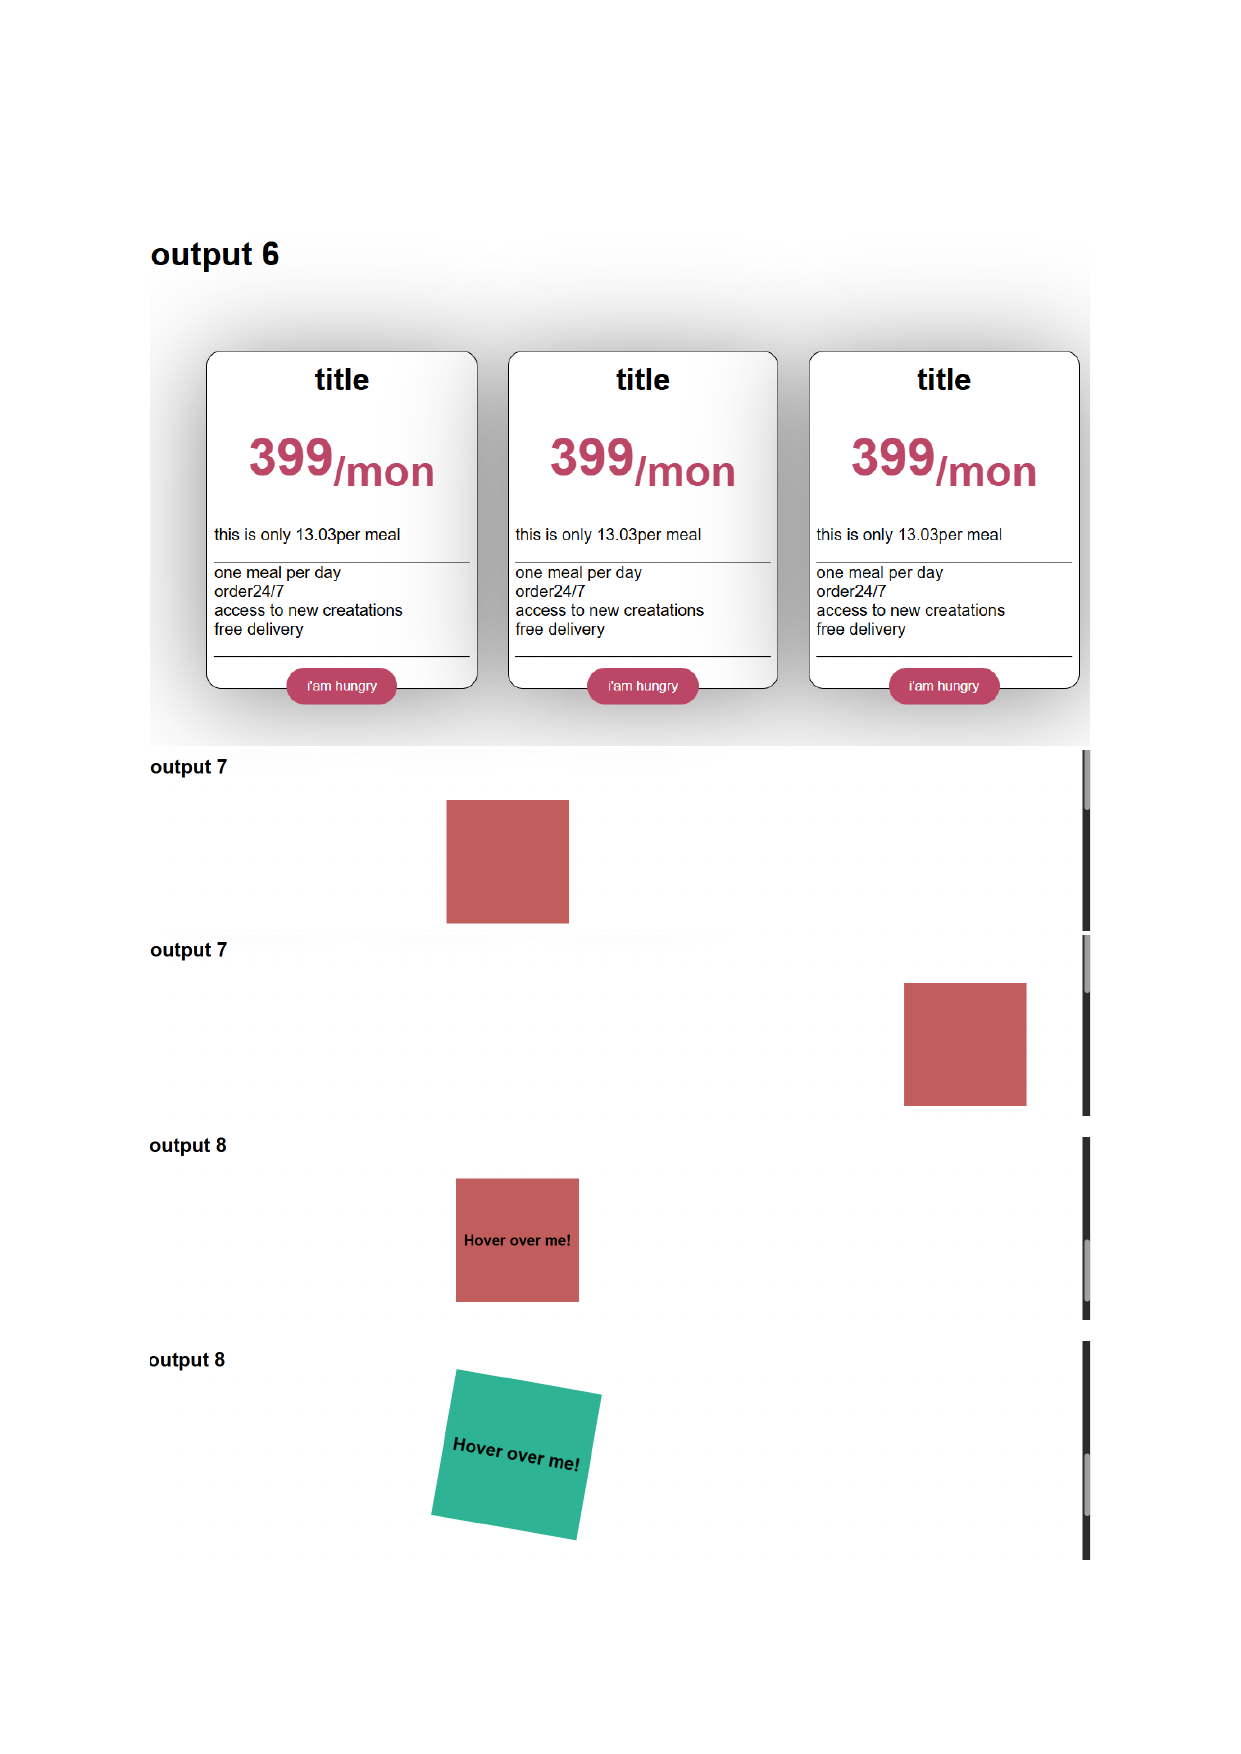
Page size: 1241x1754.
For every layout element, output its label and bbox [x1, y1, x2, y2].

picture [150, 1137, 1091, 1320]
picture [150, 750, 1091, 931]
picture [150, 1341, 1091, 1560]
picture [150, 205, 1091, 746]
picture [150, 935, 1091, 1116]
